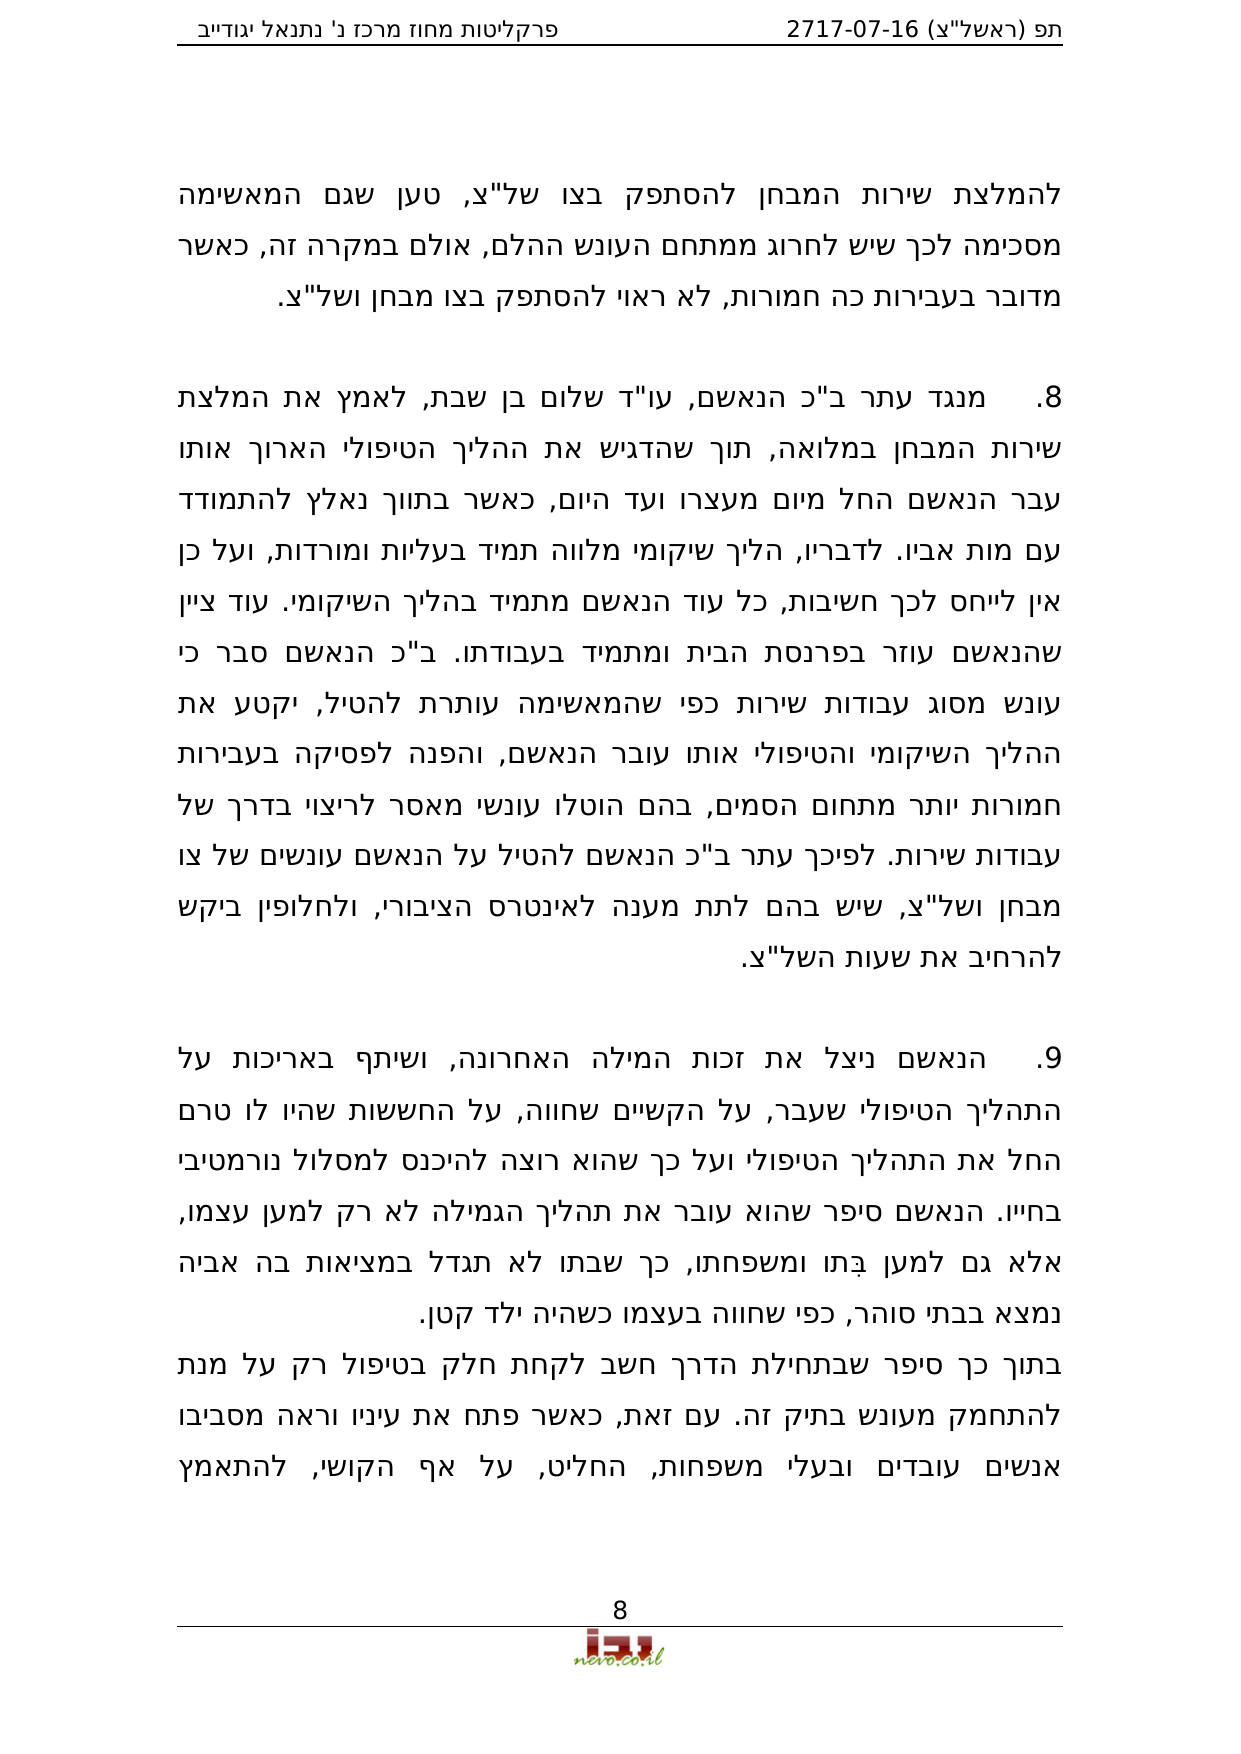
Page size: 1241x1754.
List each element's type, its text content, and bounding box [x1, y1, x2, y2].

text 8. מנגד עתר ב"כ הנאשם, עו"ד שלום בן שבת, לאמץ את המלצת שירות המבחן במלואה, תוך שהדגיש את ההליך הטיפולי הארוך אותו עבר הנאשם החל מיום מעצרו ועד היום, כאשר בתווך נאלץ להתמודד עם מות אביו. לדבריו, הליך שיקומי מלווה תמיד בעליות ומורדות, ועל כן אין לייחס לכך חשיבות, כל עוד הנאשם מתמיד בהליך השיקומי. עוד ציין שהנאשם עוזר בפרנסת הבית ומתמיד בעבודתו. ב"כ הנאשם סבר כי עונש מסוג עבודות שירות כפי שהמאשימה עותרת להטיל, יקטע את ההליך השיקומי והטיפולי אותו עובר הנאשם, והפנה לפסיקה בעבירות חמורות יותר מתחום הסמים, בהם הוטלו עונשי מאסר לריצוי בדרך של עבודות שירות. לפיכך עתר ב"כ הנאשם להטיל על הנאשם עונשים של צו מבחן ושל"צ, שיש בהם לתת מענה לאינטרס הציבורי, ולחלופין ביקש להרחיב את שעות השל"צ. [177, 380, 1063, 974]
picture [574, 1628, 666, 1667]
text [177, 1347, 1063, 1483]
text 9. הנאשם ניצל את זכות המילה האחרונה, ושיתף באריכות על התהליך הטיפולי שעבר, על הקשיים שחווה, על החששות שהיו לו טרם החל את התהליך הטיפולי ועל כך שהוא רוצה להיכנס למסלול נורמטיבי בחייו. הנאשם סיפר שהוא עובר את תהליך הגמילה לא רק למען עצמו, אלא גם למען בִּתו ומשפחתו, כך שבתו לא תגדל במציאות בה אביה נמצא בבתי סוהר, כפי שחווה בעצמו כשהיה ילד קטן. [177, 1042, 1063, 1331]
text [177, 177, 1063, 313]
